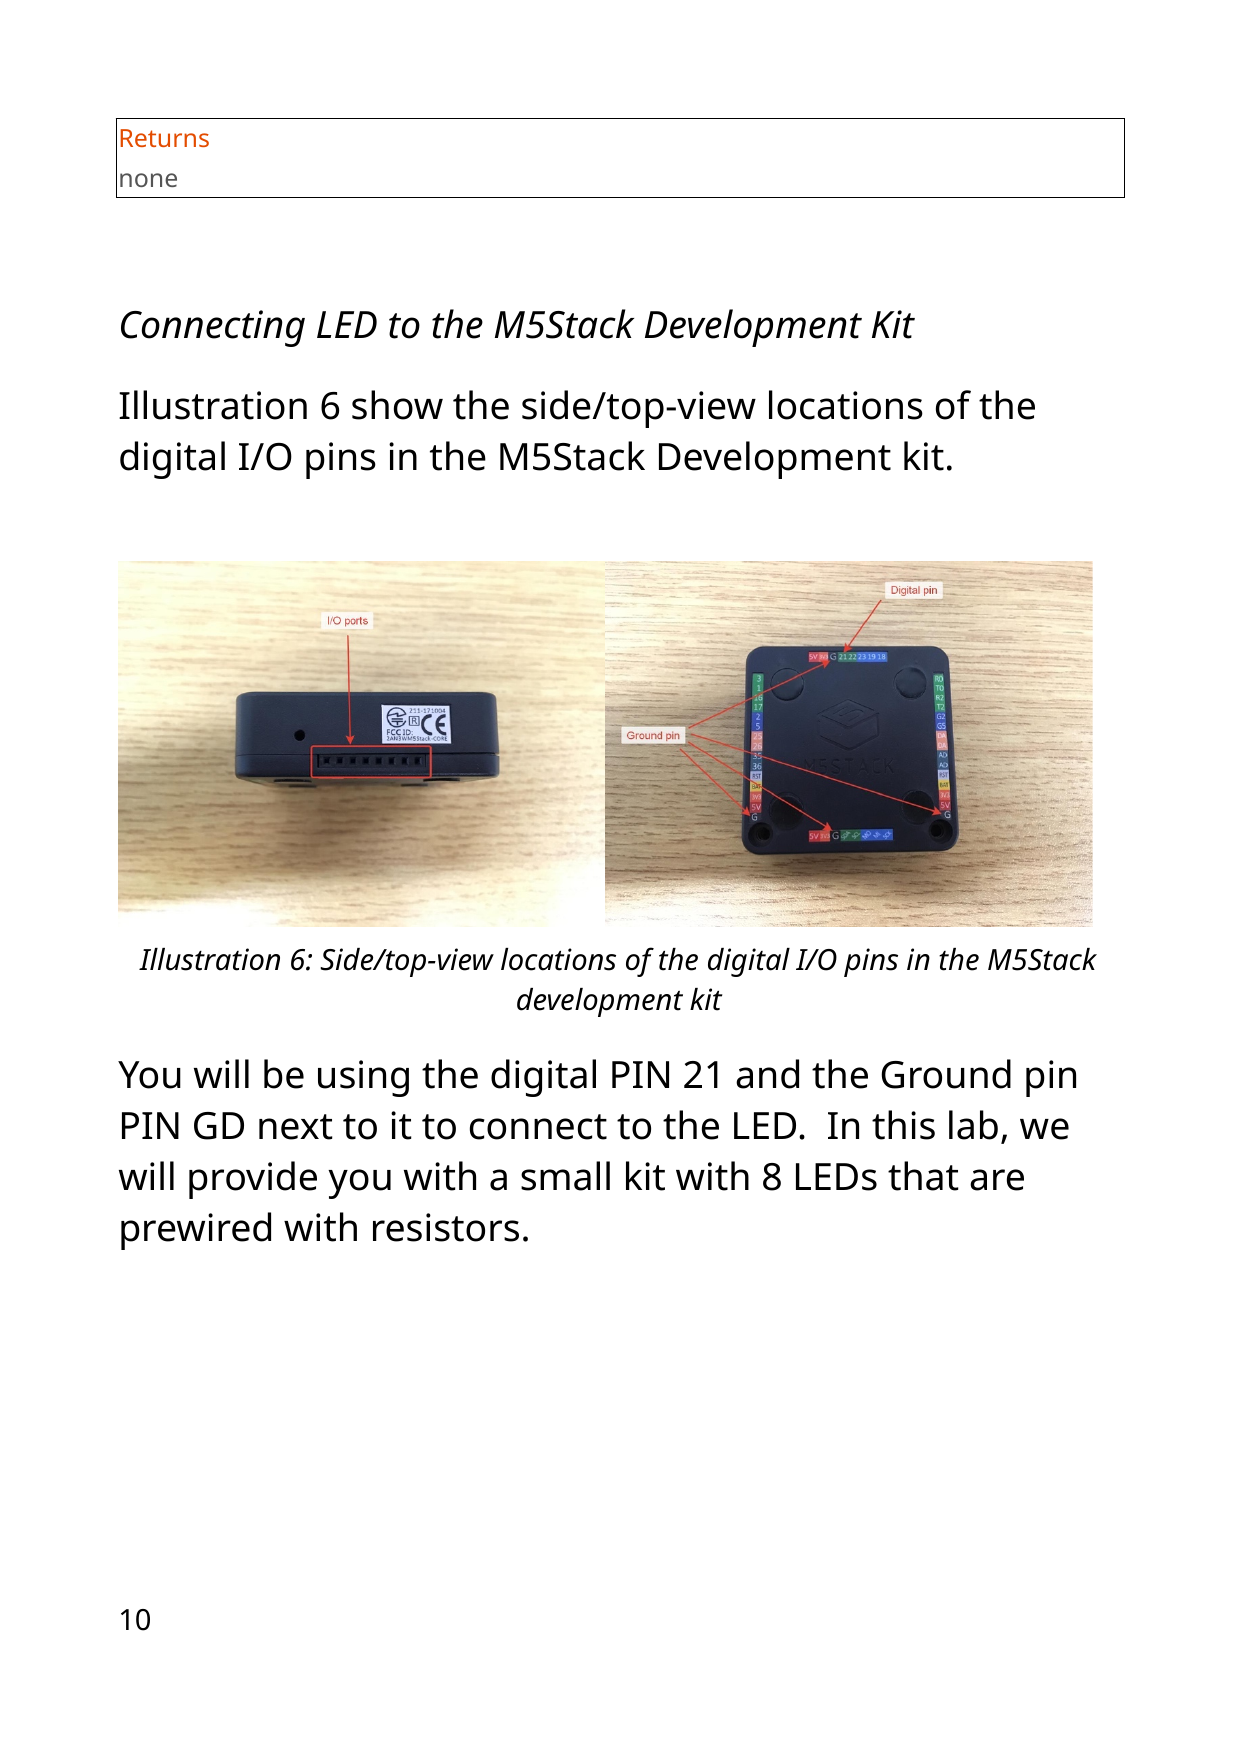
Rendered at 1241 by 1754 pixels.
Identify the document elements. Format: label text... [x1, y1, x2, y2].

text none [117, 158, 1124, 197]
subtitle Connecting LED to the M5Stack Development Kit [118, 298, 1122, 349]
text Illustration 6 show the side/top-view locations of the digital I/O pins in the M5Stack Development kit. [118, 379, 1122, 481]
text Illustration 6: Side/top-view locations of the digital I/O pins in the M5Stack development kit [118, 939, 1122, 1019]
picture [118, 561, 1093, 927]
text You will be using the digital PIN 21 and the Ground pin PIN GD next to it to connect to the LED. In this lab, we will provide you with a small kit with 8 LEDs that are prewired with resistors. [118, 1048, 1122, 1252]
subtitle Returns [117, 119, 1124, 155]
